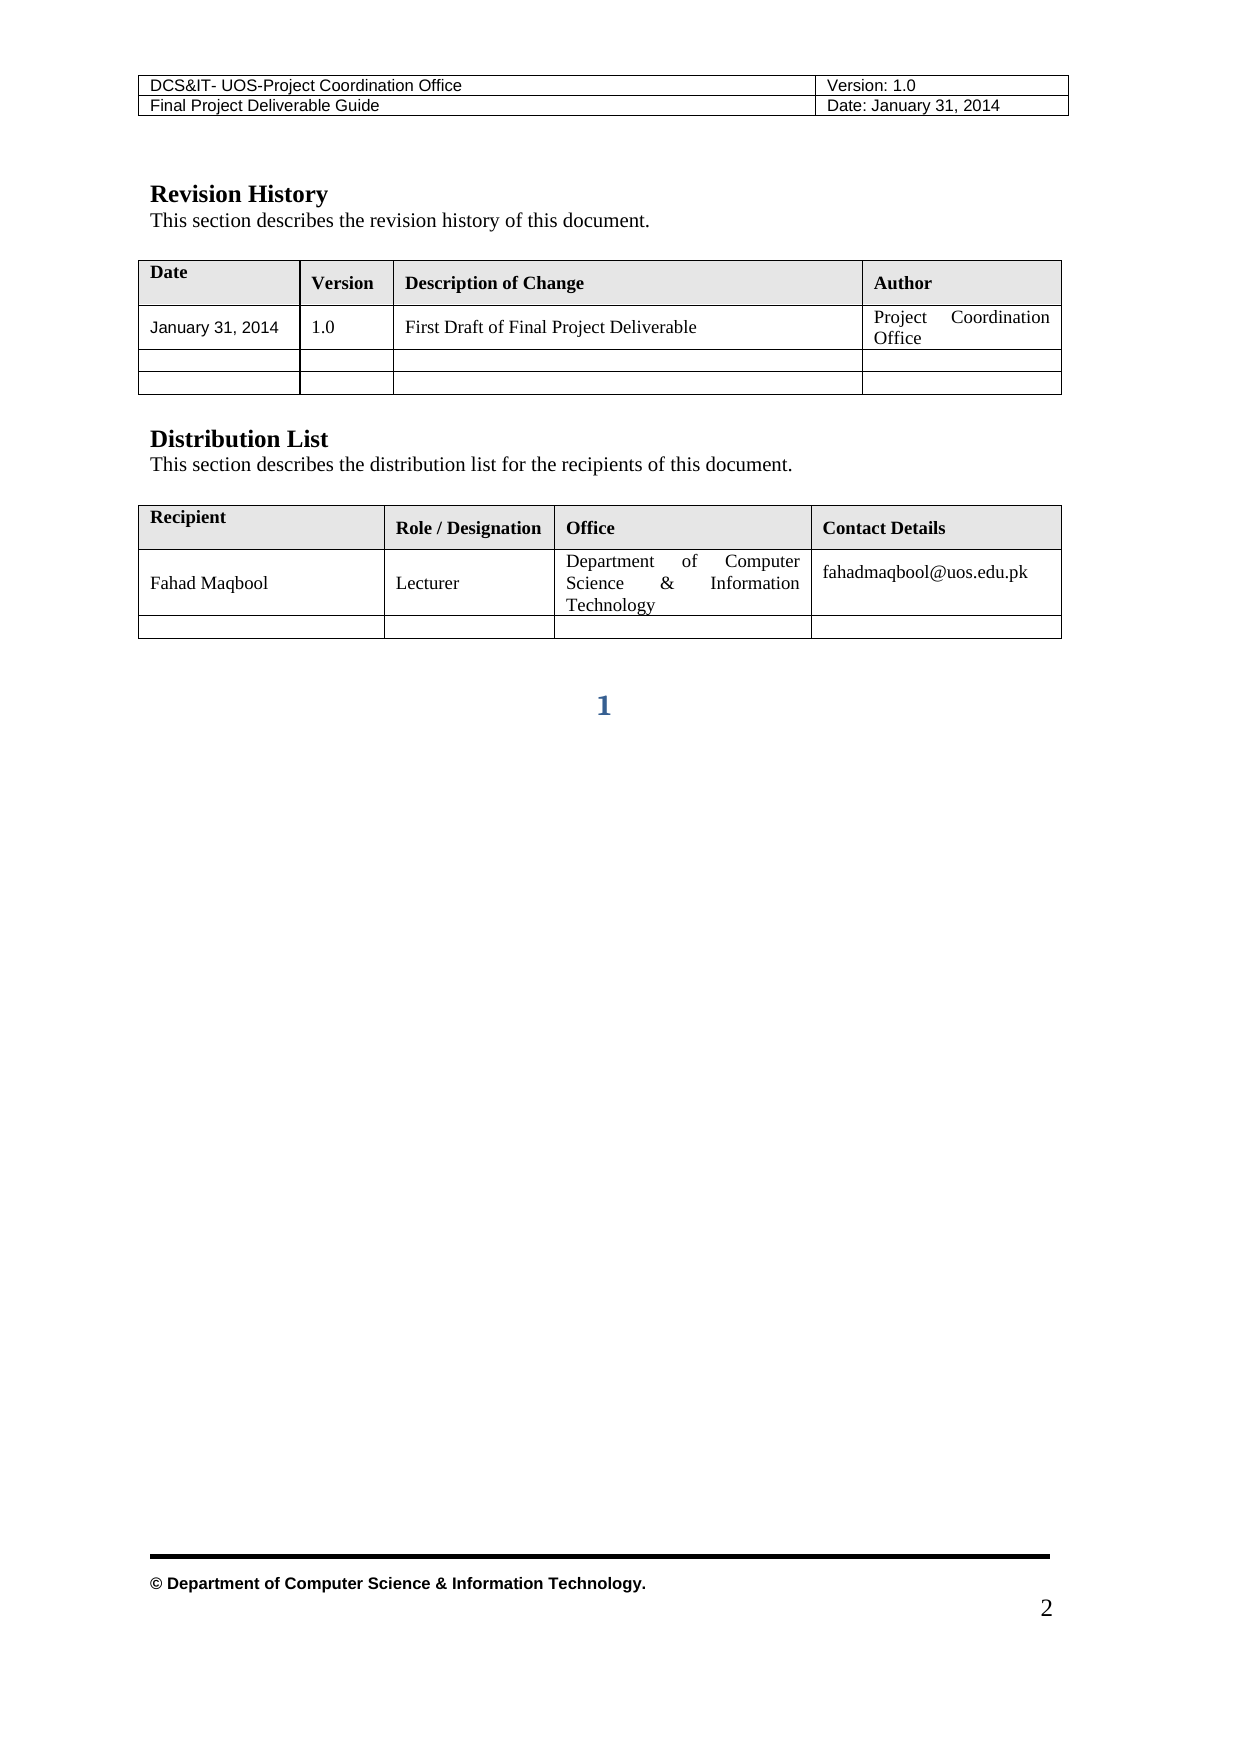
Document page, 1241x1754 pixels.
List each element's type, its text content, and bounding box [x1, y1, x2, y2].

table_header Description of Change [394, 261, 862, 304]
table_header Version [301, 261, 393, 304]
table_cell January 31, 2014 [139, 306, 299, 349]
table_cell [139, 350, 299, 371]
table_header Author [863, 261, 1061, 304]
table_cell [301, 372, 393, 394]
table_cell Department of Computer Science & Information Technology [555, 550, 811, 615]
table_header Office [555, 506, 811, 549]
table_cell Fahad Maqbool [139, 550, 384, 615]
table_cell [863, 350, 1061, 371]
table_cell [301, 350, 393, 371]
text Distribution List [150, 424, 1090, 452]
text This section describes the distribution list for the recipients of this document. [150, 452, 1090, 476]
table_cell Project Coordination Office [863, 306, 1061, 349]
table_cell First Draft of Final Project Deliverable [394, 306, 862, 349]
table_cell [139, 372, 299, 394]
table_cell fahadmaqbool@uos.edu.pk [812, 550, 1061, 615]
table_header Role / Designation [385, 506, 554, 549]
table_header Recipient [139, 506, 384, 549]
table_cell [385, 616, 554, 638]
table_cell [863, 372, 1061, 394]
table_cell [394, 372, 862, 394]
table_cell [394, 350, 862, 371]
table_cell Lecturer [385, 550, 554, 615]
table_cell [555, 616, 811, 638]
text This section describes the revision history of this document. [150, 207, 1090, 232]
table_header Date [139, 261, 299, 304]
table_cell [812, 616, 1061, 638]
text Revision History [150, 179, 1090, 207]
table_cell [139, 616, 384, 638]
table_cell 1.0 [301, 306, 393, 349]
table_header Contact Details [812, 506, 1061, 549]
